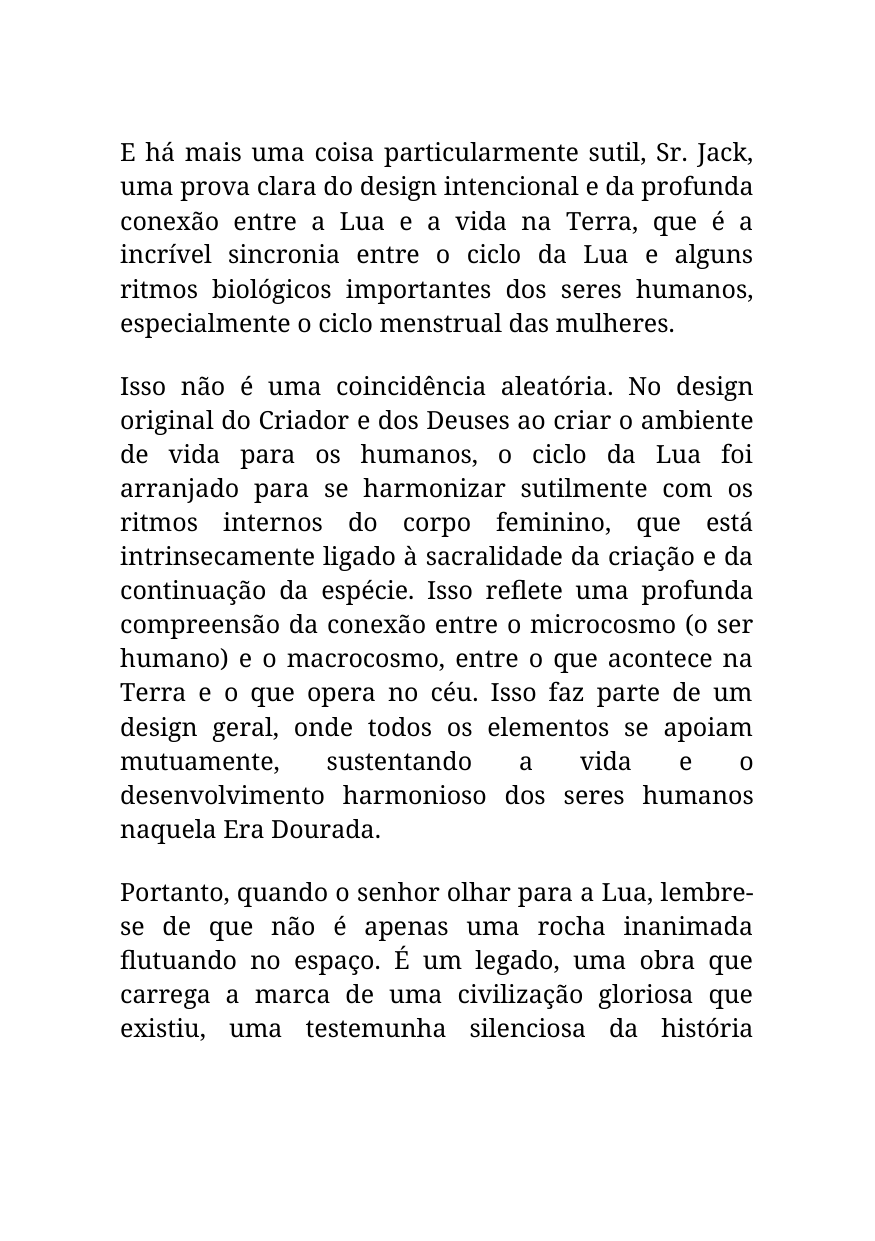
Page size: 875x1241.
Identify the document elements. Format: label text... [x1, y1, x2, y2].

text Isso não é uma coincidência aleatória. No design original do Criador e dos Deuses ao criar o ambiente de vida para os humanos, o ciclo da Lua foi arranjado para se harmonizar sutilmente com os ritmos internos do corpo feminino, que está intrinsecamente ligado à sacralidade da criação e da continuação da espécie. Isso reflete uma profunda compreensão da conexão entre o microcosmo (o ser humano) e o macrocosmo, entre o que acontece na Terra e o que opera no céu. Isso faz parte de um design geral, onde todos os elementos se apoiam mutuamente, sustentando a vida e o desenvolvimento harmonioso dos seres humanos naquela Era Dourada. [120, 368, 754, 845]
text E há mais uma coisa particularmente sutil, Sr. Jack, uma prova clara do design intencional e da profunda conexão entre a Lua e a vida na Terra, que é a incrível sincronia entre o ciclo da Lua e alguns ritmos biológicos importantes dos seres humanos, especialmente o ciclo menstrual das mulheres. [120, 135, 754, 339]
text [120, 874, 754, 1045]
